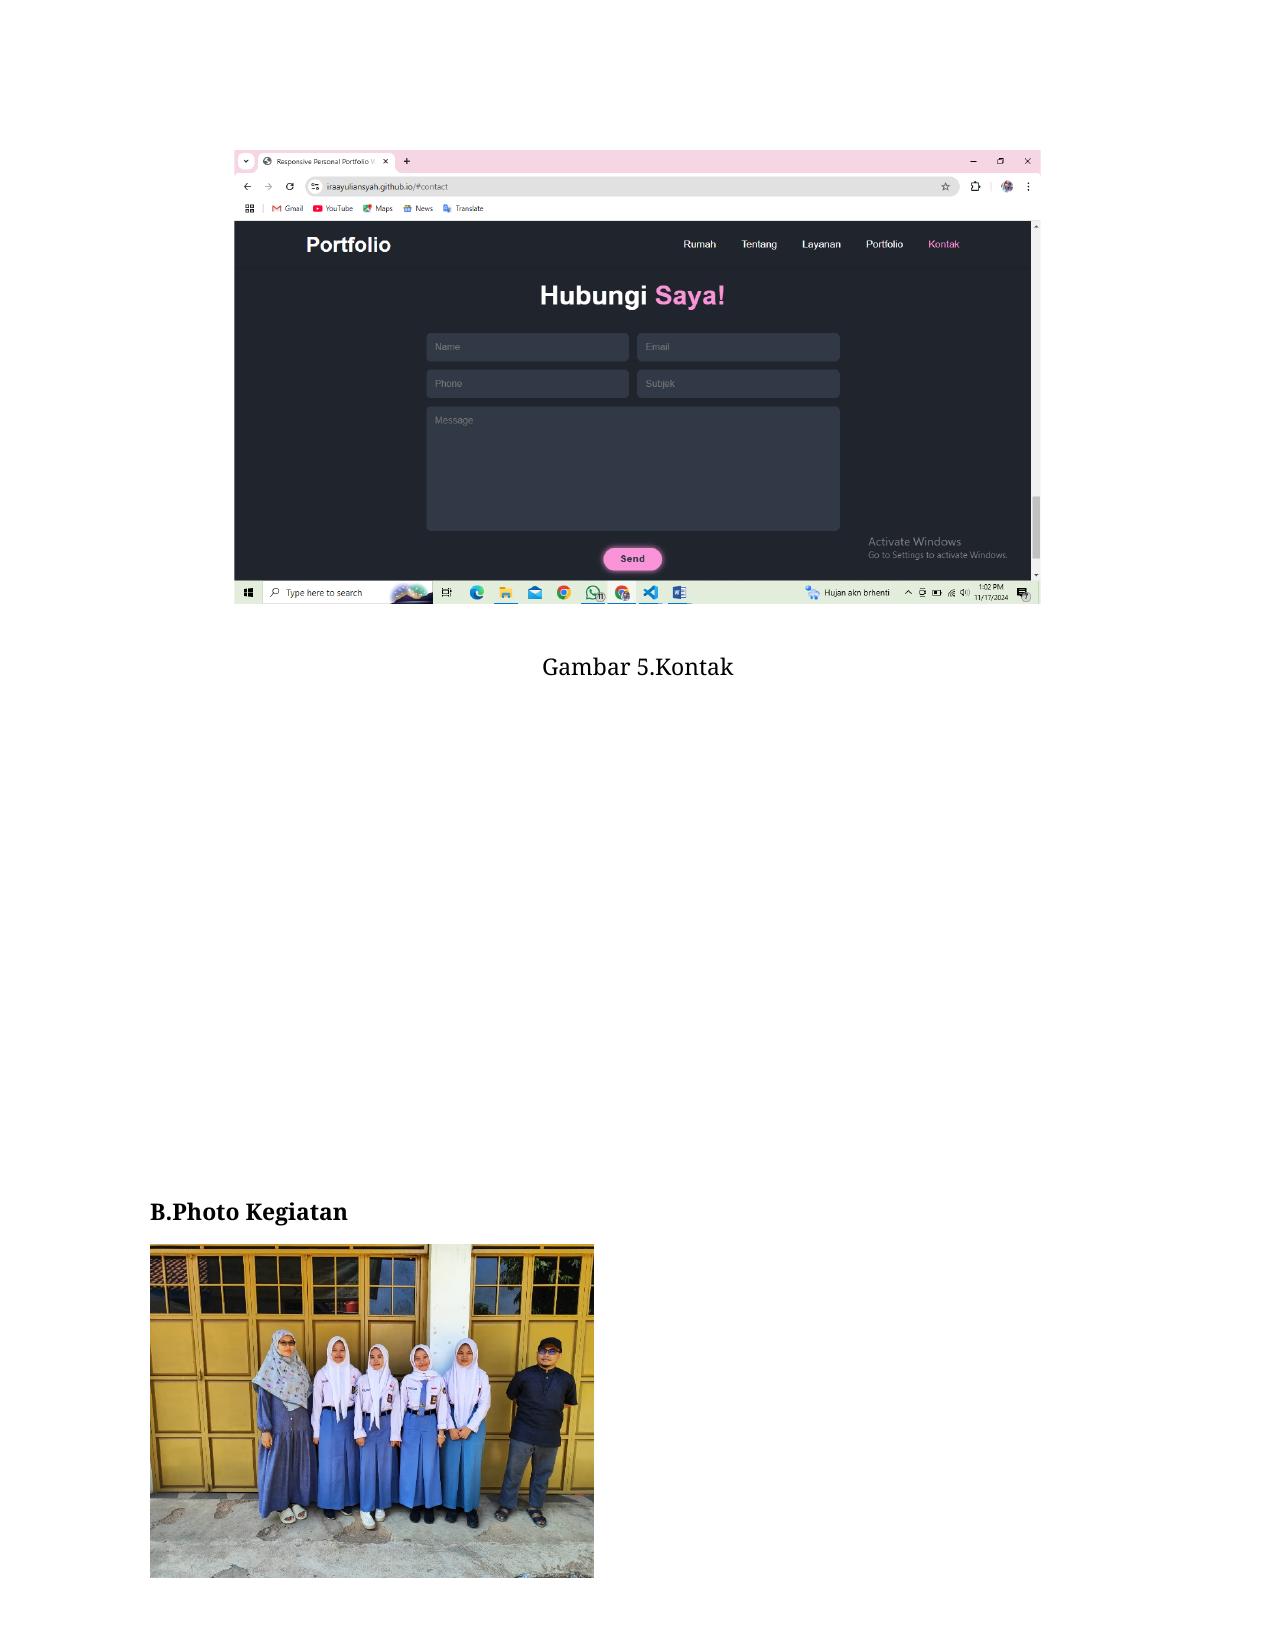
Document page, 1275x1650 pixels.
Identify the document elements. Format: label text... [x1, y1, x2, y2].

text Gambar 5.Kontak [150, 651, 1125, 682]
text B.Photo Kegiatan [150, 1196, 1125, 1227]
picture [234, 150, 1041, 604]
picture [150, 1244, 594, 1578]
